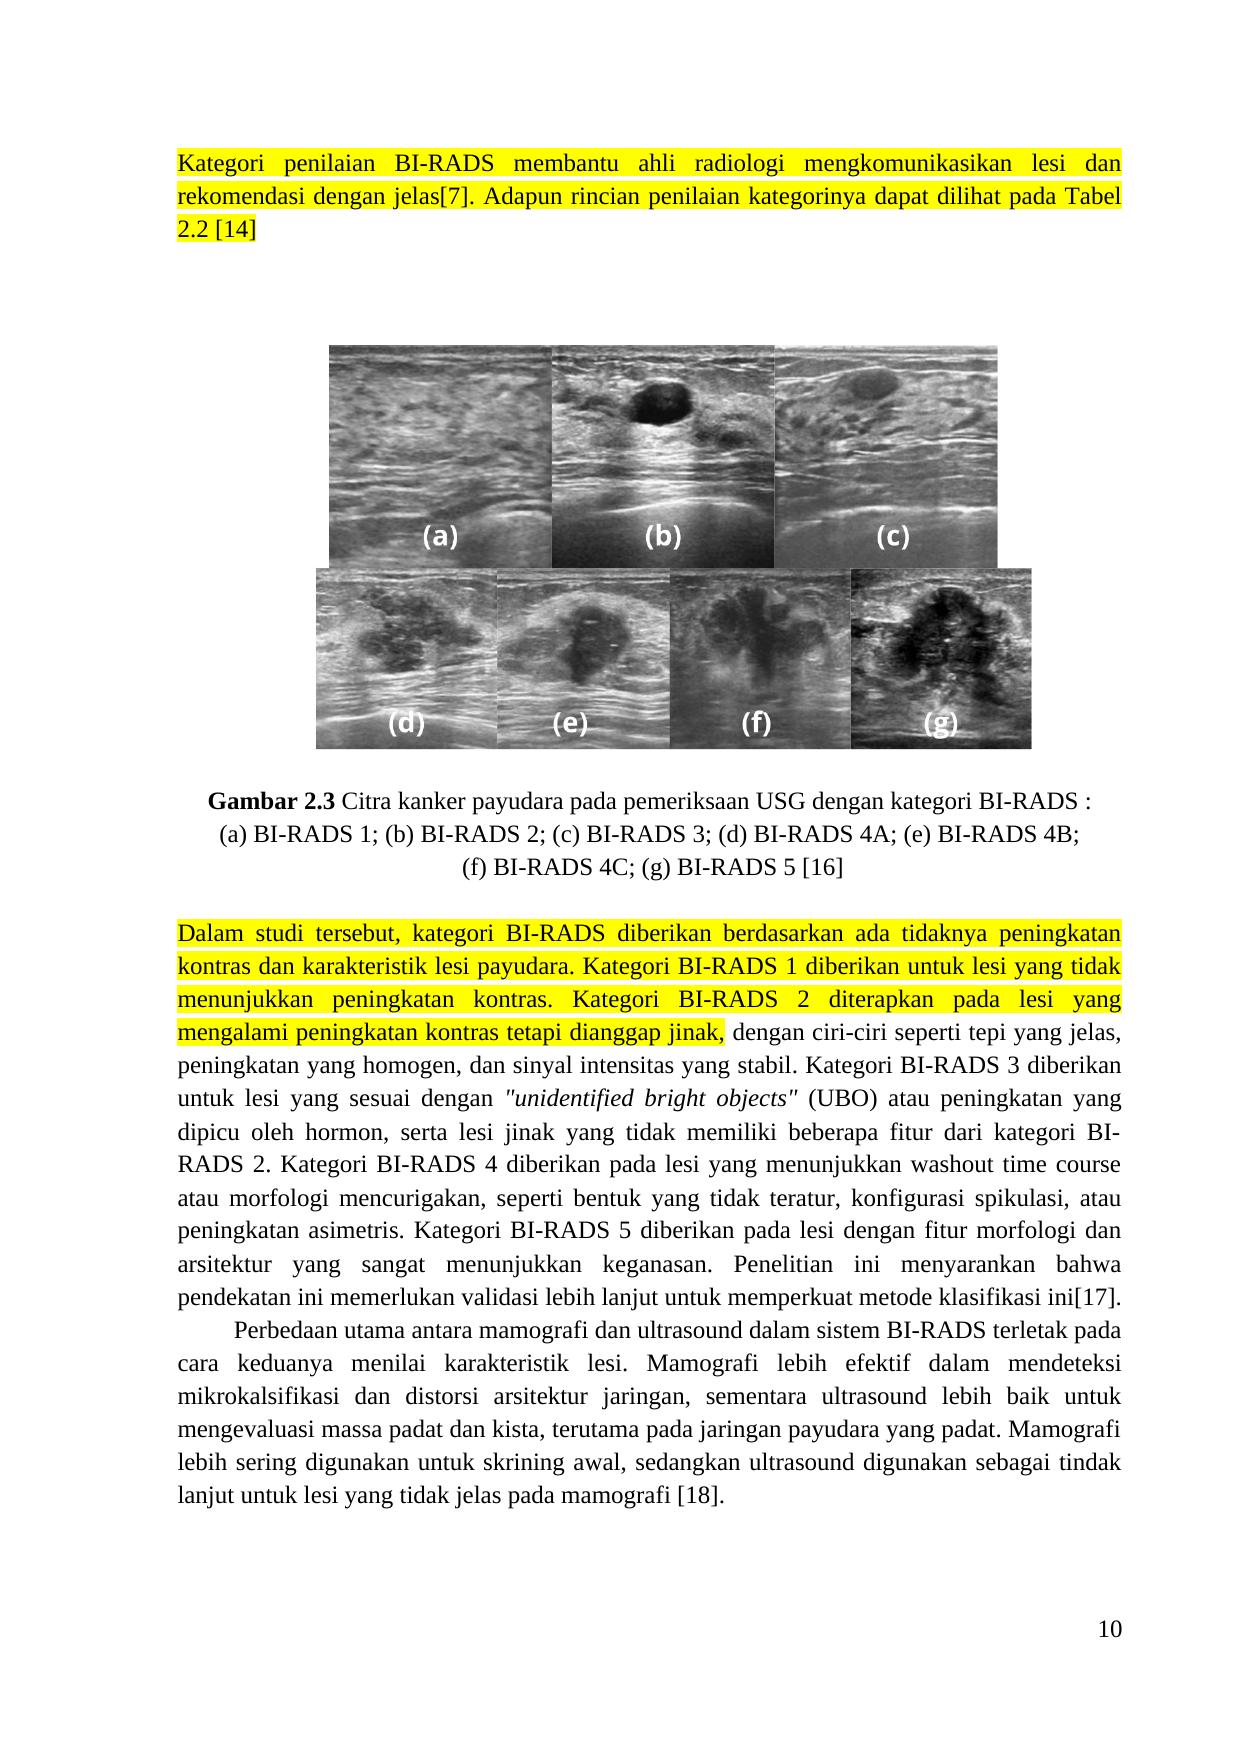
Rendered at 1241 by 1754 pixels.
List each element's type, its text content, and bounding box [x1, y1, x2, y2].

picture [285, 345, 1062, 782]
text Perbedaan utama antara mamografi dan ultrasound dalam sistem BI-RADS terletak pada cara keduanya menilai karakteristik lesi. Mamografi lebih efektif dalam mendeteksi mikrokalsifikasi dan distorsi arsitektur jaringan, sementara ultrasound lebih baik untuk mengevaluasi massa padat dan kista, terutama pada jaringan payudara yang padat. Mamografi lebih sering digunakan untuk skrining awal, sedangkan ultrasound digunakan sebagai tindak lanjut untuk lesi yang tidak jelas pada mamografi [18]. [177, 1315, 1122, 1508]
text (a) BI-RADS 1; (b) BI-RADS 2; (c) BI-RADS 3; (d) BI-RADS 4A; (e) BI-RADS 4B; [177, 819, 1122, 848]
text Gambar 2.3 Citra kanker payudara pada pemeriksaan USG dengan kategori BI-RADS : [177, 786, 1122, 815]
text Dalam studi tersebut, kategori BI-RADS diberikan berdasarkan ada tidaknya peningkatan kontras dan karakteristik lesi payudara. Kategori BI-RADS 1 diberikan untuk lesi yang tidak menunjukkan peningkatan kontras. Kategori BI-RADS 2 diterapkan pada lesi yang mengalami peningkatan kontras tetapi dianggap jinak, dengan ciri-ciri seperti tepi yang jelas, peningkatan yang homogen, dan sinyal intensitas yang stabil. Kategori BI-RADS 3 diberikan untuk lesi yang sesuai dengan "unidentified bright objects" (UBO) atau peningkatan yang dipicu oleh hormon, serta lesi jinak yang tidak memiliki beberapa fitur dari kategori BI-RADS 2. Kategori BI-RADS 4 diberikan pada lesi yang menunjukkan washout time course atau morfologi mencurigakan, seperti bentuk yang tidak teratur, konfigurasi spikulasi, atau peningkatan asimetris. Kategori BI-RADS 5 diberikan pada lesi dengan fitur morfologi dan arsitektur yang sangat menunjukkan keganasan. Penelitian ini menyarankan bahwa pendekatan ini memerlukan validasi lebih lanjut untuk memperkuat metode klasifikasi ini[17]. [177, 1013, 1122, 1310]
text Kategori penilaian BI-RADS membantu ahli radiologi mengkomunikasikan lesi dan rekomendasi dengan jelas[7]. Adapun rincian penilaian kategorinya dapat dilihat pada Tabel 2.2 [14] [177, 209, 1122, 242]
text (f) BI-RADS 4C; (g) BI-RADS 5 [16] [177, 852, 1122, 881]
